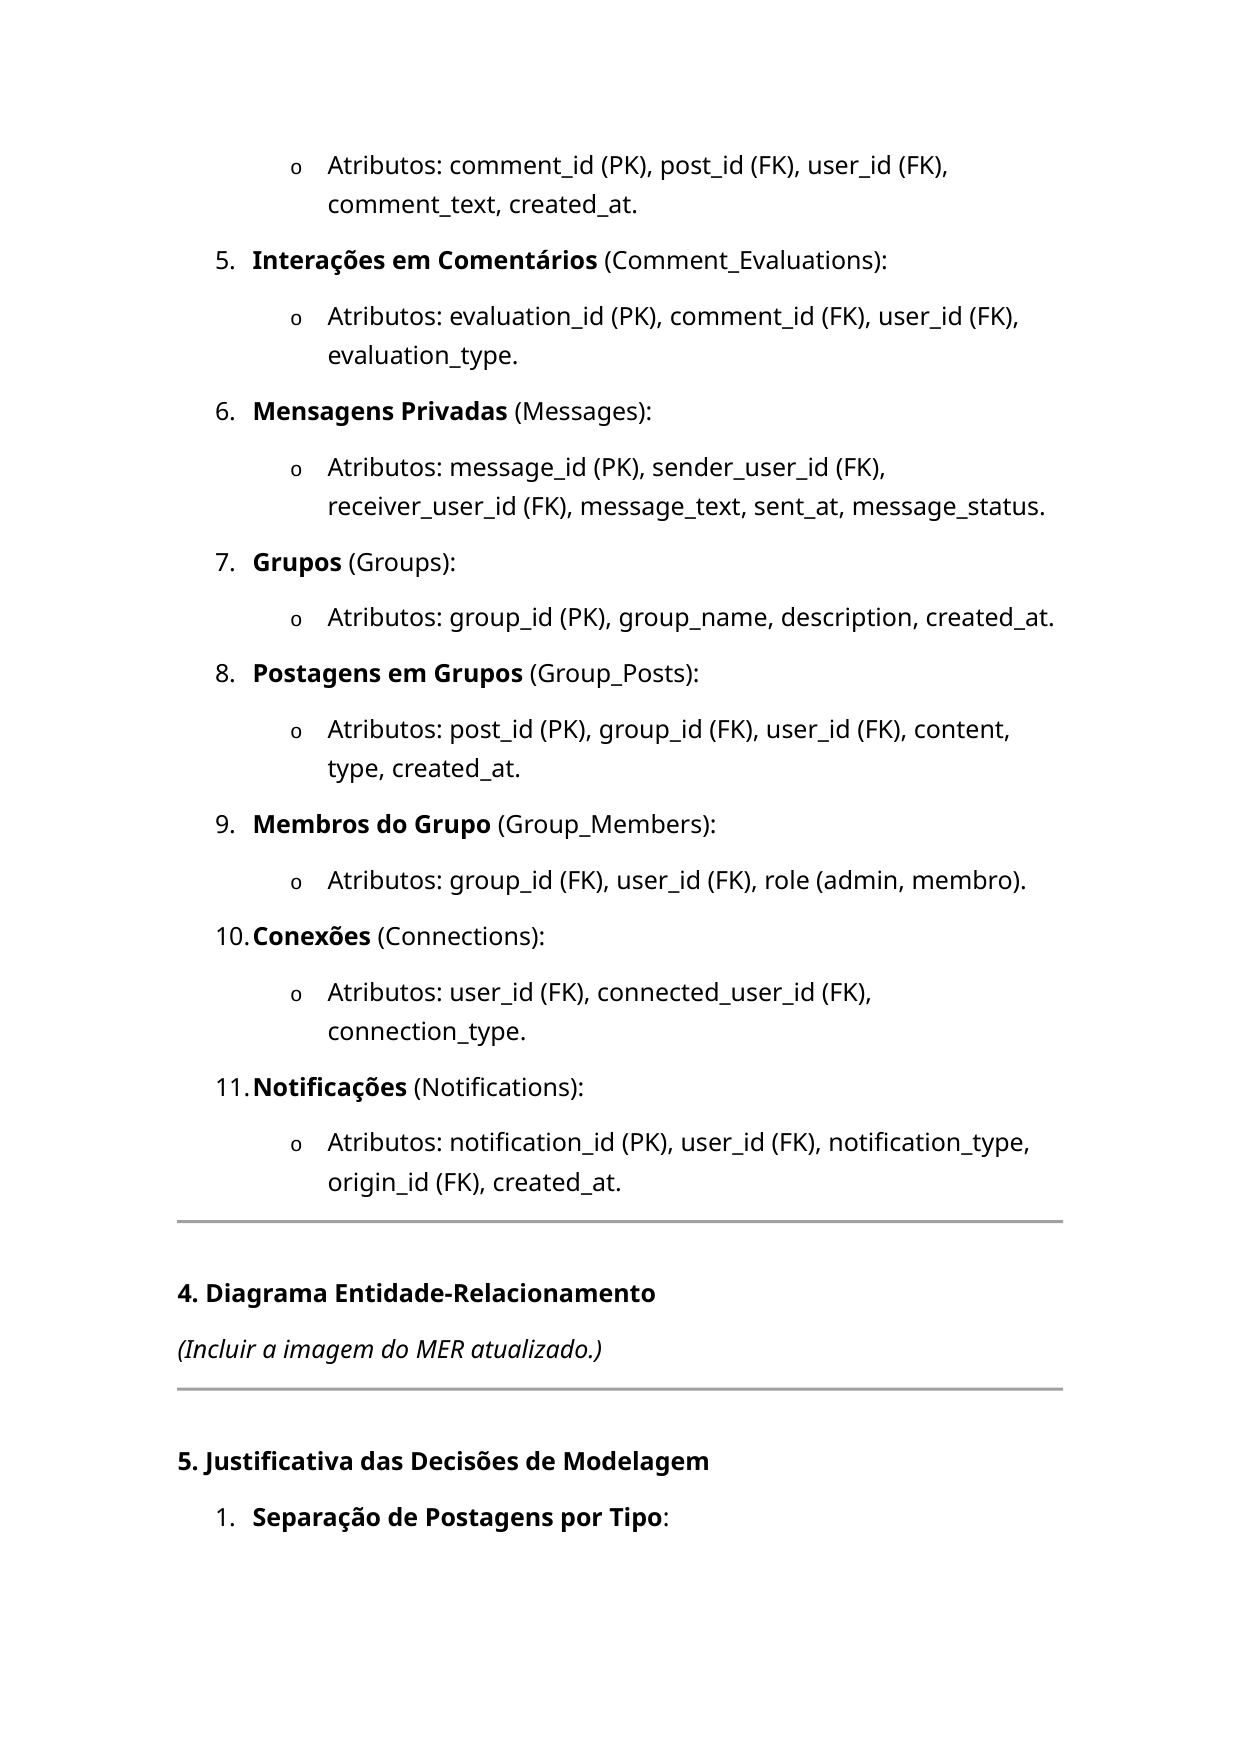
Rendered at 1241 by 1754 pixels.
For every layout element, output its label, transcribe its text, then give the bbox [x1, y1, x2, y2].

list Grupos (Groups): [215, 544, 1063, 578]
list Postagens em Grupos (Group_Posts): [215, 656, 1063, 690]
list Atributos: notification_id (PK), user_id (FK), notification_type, origin_id (FK), created_at. [290, 1125, 1063, 1198]
list Atributos: comment_id (PK), post_id (FK), user_id (FK), comment_text, created_at. [290, 148, 1063, 221]
list Atributos: user_id (FK), connected_user_id (FK), connection_type. [290, 974, 1063, 1047]
list Notificações (Notifications): [215, 1069, 1063, 1103]
text (Incluir a imagem do MER atualizado.) [177, 1332, 1063, 1366]
list Mensagens Privadas (Messages): [215, 393, 1063, 427]
list Separação de Postagens por Tipo: [215, 1499, 1063, 1533]
list Interações em Comentários (Comment_Evaluations): [215, 243, 1063, 277]
list Atributos: post_id (PK), group_id (FK), user_id (FK), content, type, created_at. [290, 712, 1063, 785]
list Atributos: evaluation_id (PK), comment_id (FK), user_id (FK), evaluation_type. [290, 298, 1063, 372]
list Conexões (Connections): [215, 918, 1063, 952]
list Atributos: group_id (FK), user_id (FK), role (admin, membro). [290, 863, 1063, 897]
list Atributos: group_id (PK), group_name, description, created_at. [290, 600, 1063, 634]
list Membros do Grupo (Group_Members): [215, 807, 1063, 841]
text 4. Diagrama Entidade-Relacionamento [177, 1276, 1063, 1310]
list Atributos: message_id (PK), sender_user_id (FK), receiver_user_id (FK), message_text, sent_at, message_status. [290, 449, 1063, 522]
text 5. Justificativa das Decisões de Modelagem [177, 1443, 1063, 1477]
